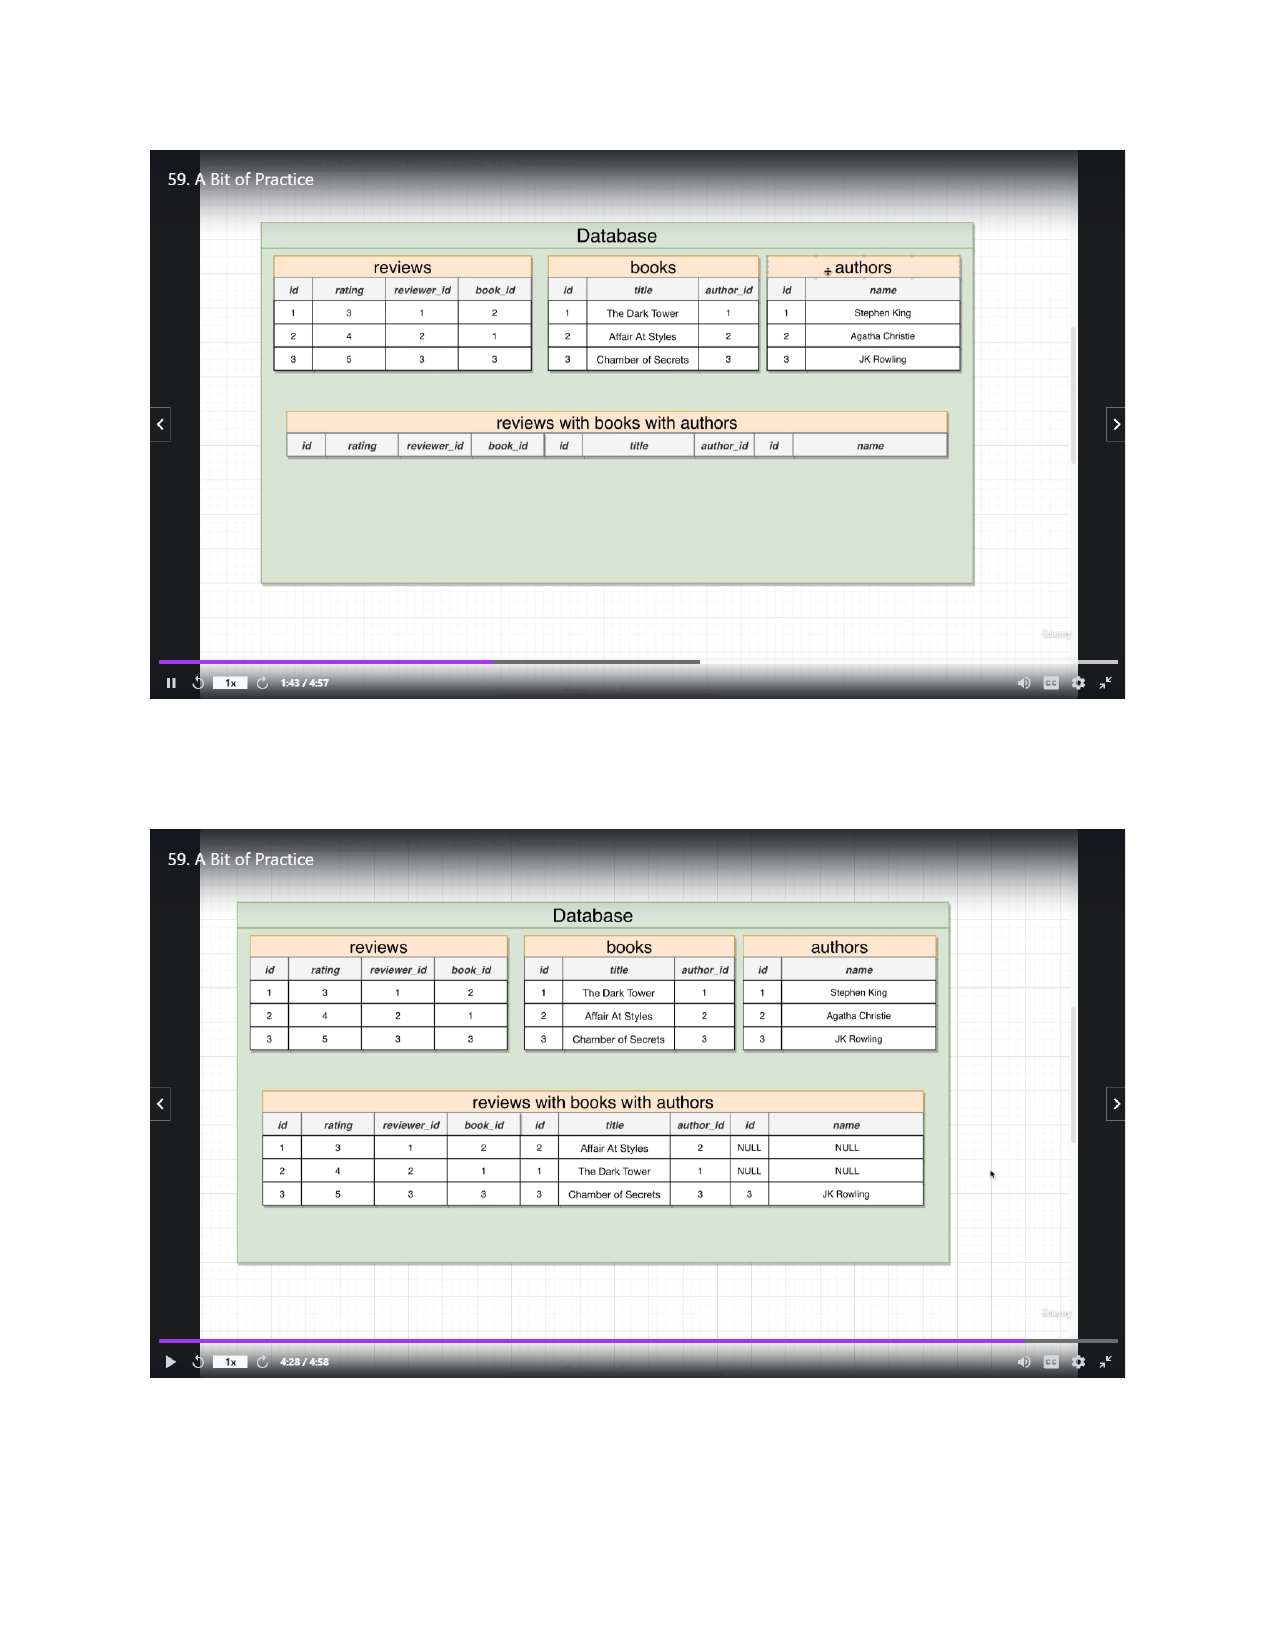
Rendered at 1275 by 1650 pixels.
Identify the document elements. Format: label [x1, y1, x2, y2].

picture [150, 150, 1125, 699]
picture [150, 829, 1125, 1378]
